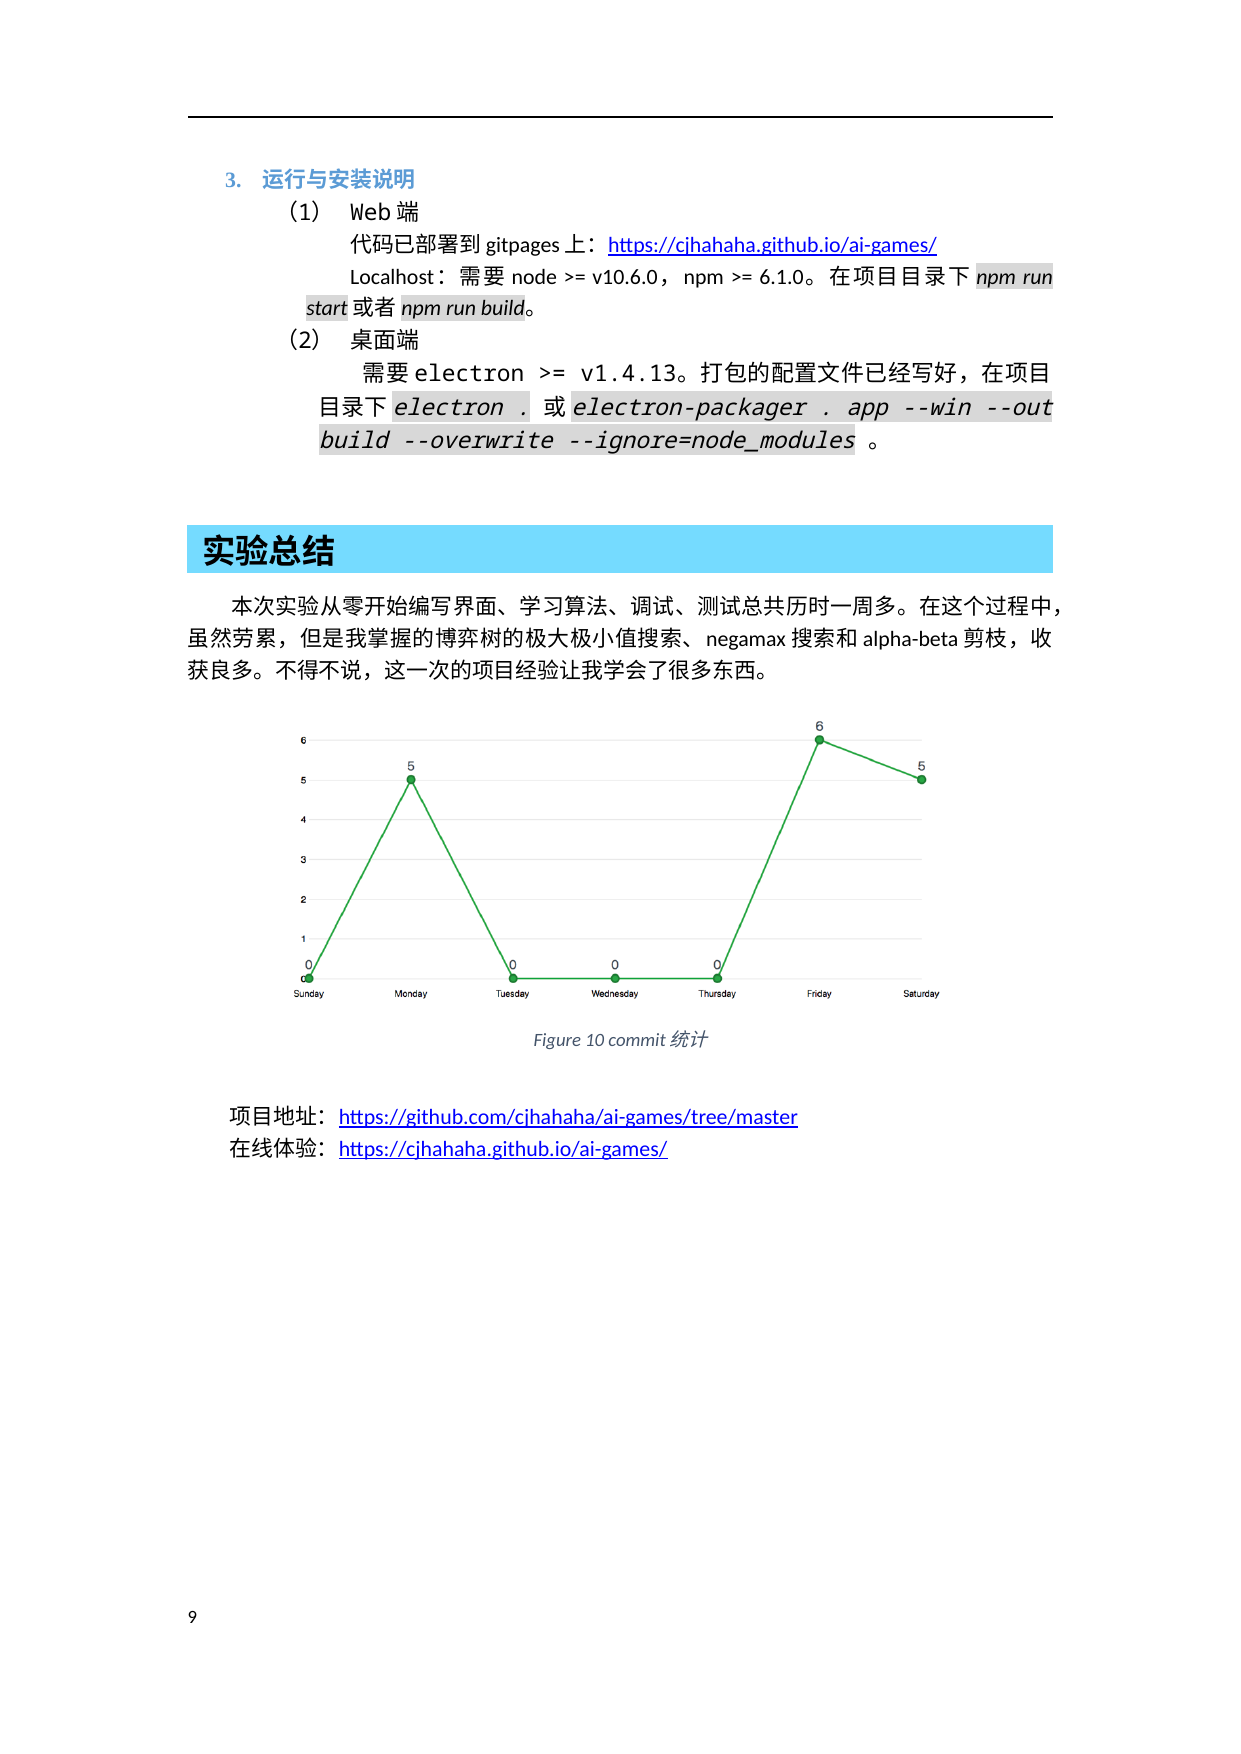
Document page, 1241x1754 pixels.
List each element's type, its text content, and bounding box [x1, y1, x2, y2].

list Web端 [275, 194, 1053, 227]
subtitle 实验总结 [187, 525, 1053, 573]
text 项目地址：https://github.com/cjhahaha/ai-games/tree/master [187, 1099, 1053, 1131]
picture [282, 711, 958, 1025]
text 需要electron >= v1.4.13。打包的配置文件已经写好，在项目目录下electron . 或electron-packager . app --win --out build --overwrite --ignore=node_modules 。 [319, 355, 1053, 455]
list 运行与安装说明 [225, 162, 1053, 194]
text 本次实验从零开始编写界面、学习算法、调试、测试总共历时一周多。在这个过程中，虽然劳累，但是我掌握的博弈树的极大极小值搜索、negamax搜索和alpha-beta剪枝，收获良多。不得不说，这一次的项目经验让我学会了很多东西。 [187, 589, 1053, 684]
list 桌面端 [275, 322, 1053, 355]
text Localhost：需要node >= v10.6.0，npm >= 6.1.0。在项目目录下npm run start 或者 npm run build。 [306, 259, 1053, 322]
text 在线体验：https://cjhahaha.github.io/ai-games/ [187, 1131, 1053, 1162]
text 代码已部署到gitpages上：https://cjhahaha.github.io/ai-games/ [306, 227, 1053, 259]
